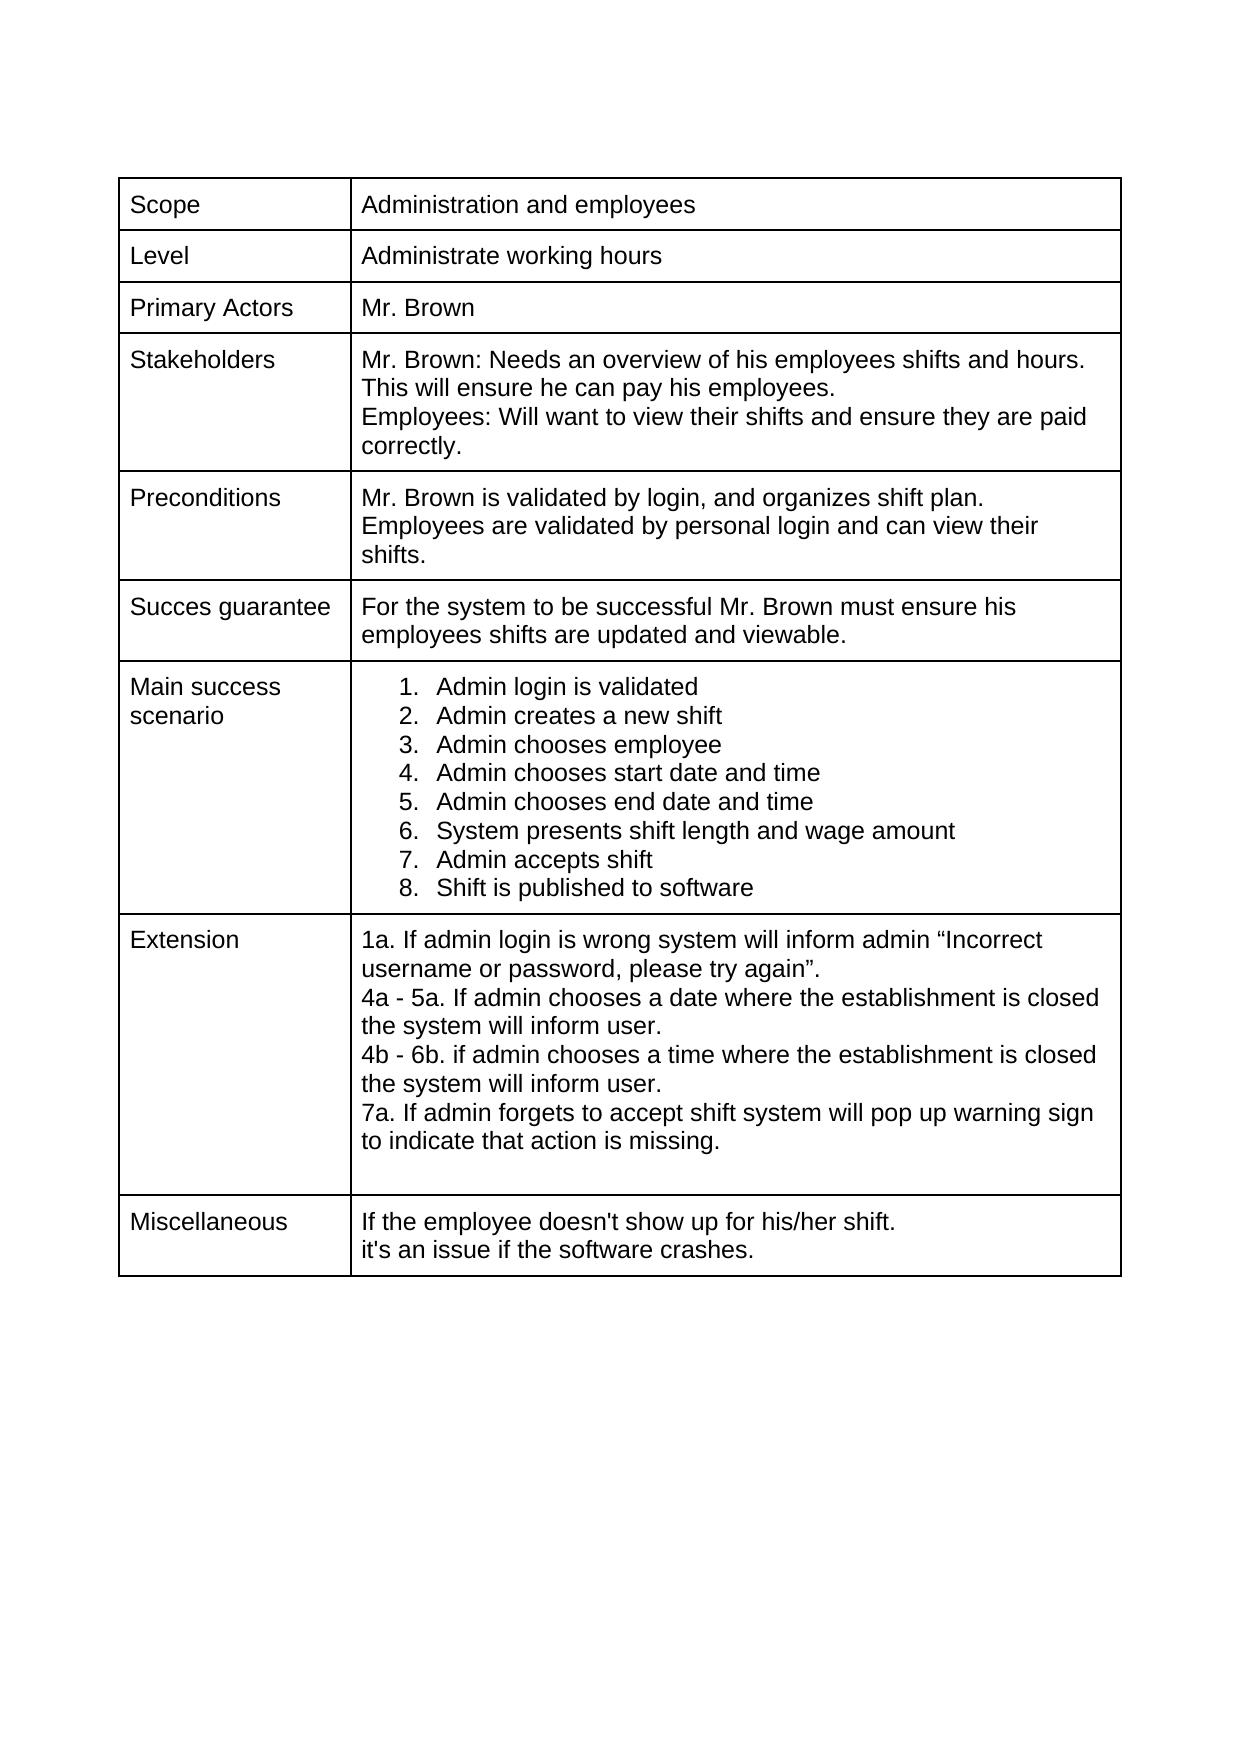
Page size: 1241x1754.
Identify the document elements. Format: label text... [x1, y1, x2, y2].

table_cell Scope [120, 179, 350, 229]
table_cell Primary Actors [120, 283, 350, 332]
table_cell Succes guarantee [120, 581, 350, 660]
table_cell Extension [120, 915, 350, 1194]
table_cell Mr. Brown: Needs an overview of his employees shifts and hours. This will ensure he can pay his employees. Employees: Will want to view their shifts and ensure they are paid correctly. [352, 334, 1120, 470]
table_cell 1a. If admin login is wrong system will inform admin “Incorrect username or password, please try again”. 4a - 5a. If admin chooses a date where the establishment is closed the system will inform user. 4b - 6b. if admin chooses a time where the establishment is closed the system will inform user. 7a. If admin forgets to accept shift system will pop up warning sign to indicate that action is missing. [352, 915, 1120, 1194]
table_cell Admin login is validated Admin creates a new shift Admin chooses employee Admin chooses start date and time Admin chooses end date and time System presents shift length and wage amount Admin accepts shift Shift is published to software [352, 662, 1120, 913]
table_cell If the employee doesn't show up for his/her shift. it's an issue if the software crashes. [352, 1196, 1120, 1275]
table_cell Administrate working hours [352, 231, 1120, 281]
table_cell Mr. Brown is validated by login, and organizes shift plan. Employees are validated by personal login and can view their shifts. [352, 472, 1120, 579]
table_cell Mr. Brown [352, 283, 1120, 332]
table_cell Administration and employees [352, 179, 1120, 229]
table_cell Preconditions [120, 472, 350, 579]
table_cell Level [120, 231, 350, 281]
table_cell Main success scenario [120, 662, 350, 913]
table_cell For the system to be successful Mr. Brown must ensure his employees shifts are updated and viewable. [352, 581, 1120, 660]
table_cell Stakeholders [120, 334, 350, 470]
table_cell Miscellaneous [120, 1196, 350, 1275]
